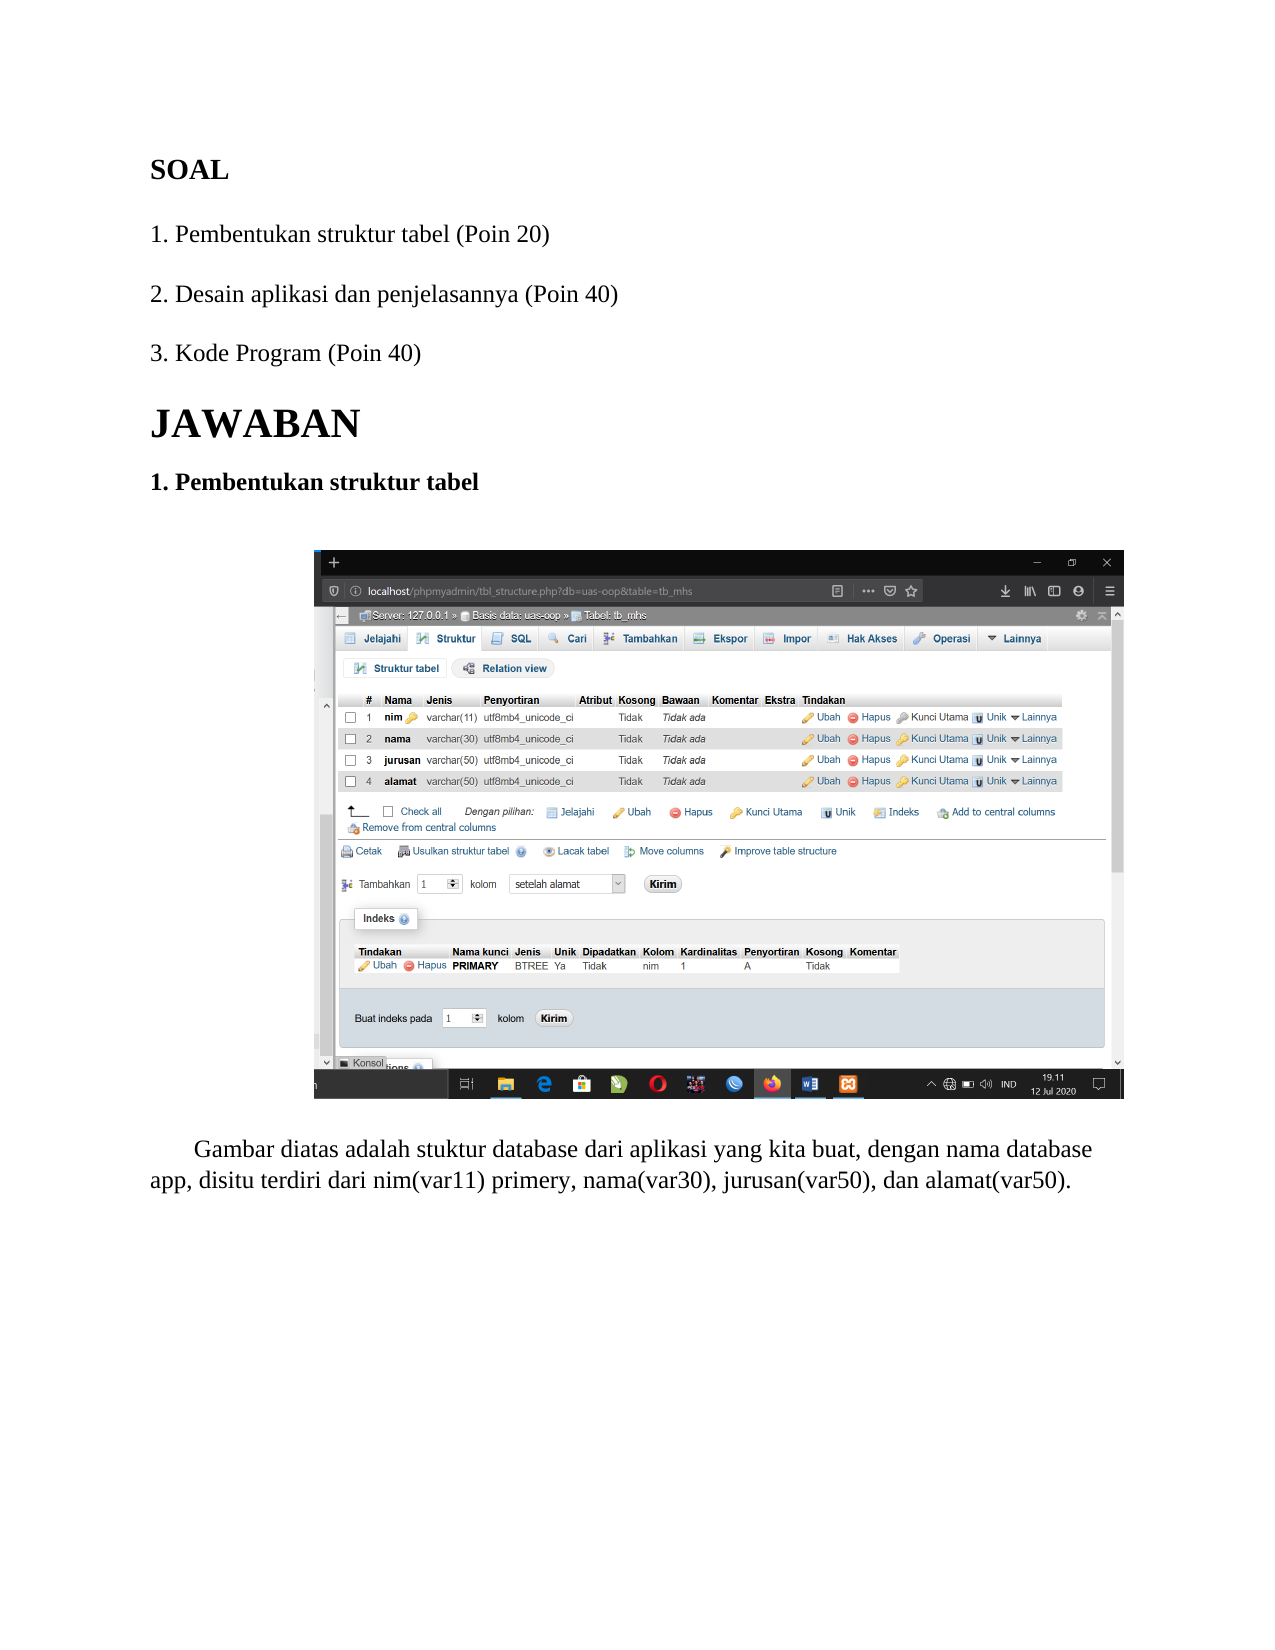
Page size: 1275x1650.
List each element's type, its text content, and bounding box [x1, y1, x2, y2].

text 3. Kode Program (Poin 40) [150, 338, 1125, 367]
text Gambar diatas adalah stuktur database dari aplikasi yang kita buat, dengan nama database app, disitu terdiri dari nim(var11) primery, nama(var30), jurusan(var50), dan alamat(var50). [150, 1134, 1125, 1194]
picture [314, 550, 1124, 1099]
list Pembentukan struktur tabel (Poin 20) [150, 219, 1125, 248]
text SOAL [150, 152, 1125, 186]
text JAWABAN [150, 398, 1125, 446]
list Desain aplikasi dan penjelasannya (Poin 40) [150, 279, 1125, 307]
list Pembentukan struktur tabel [150, 467, 1125, 495]
